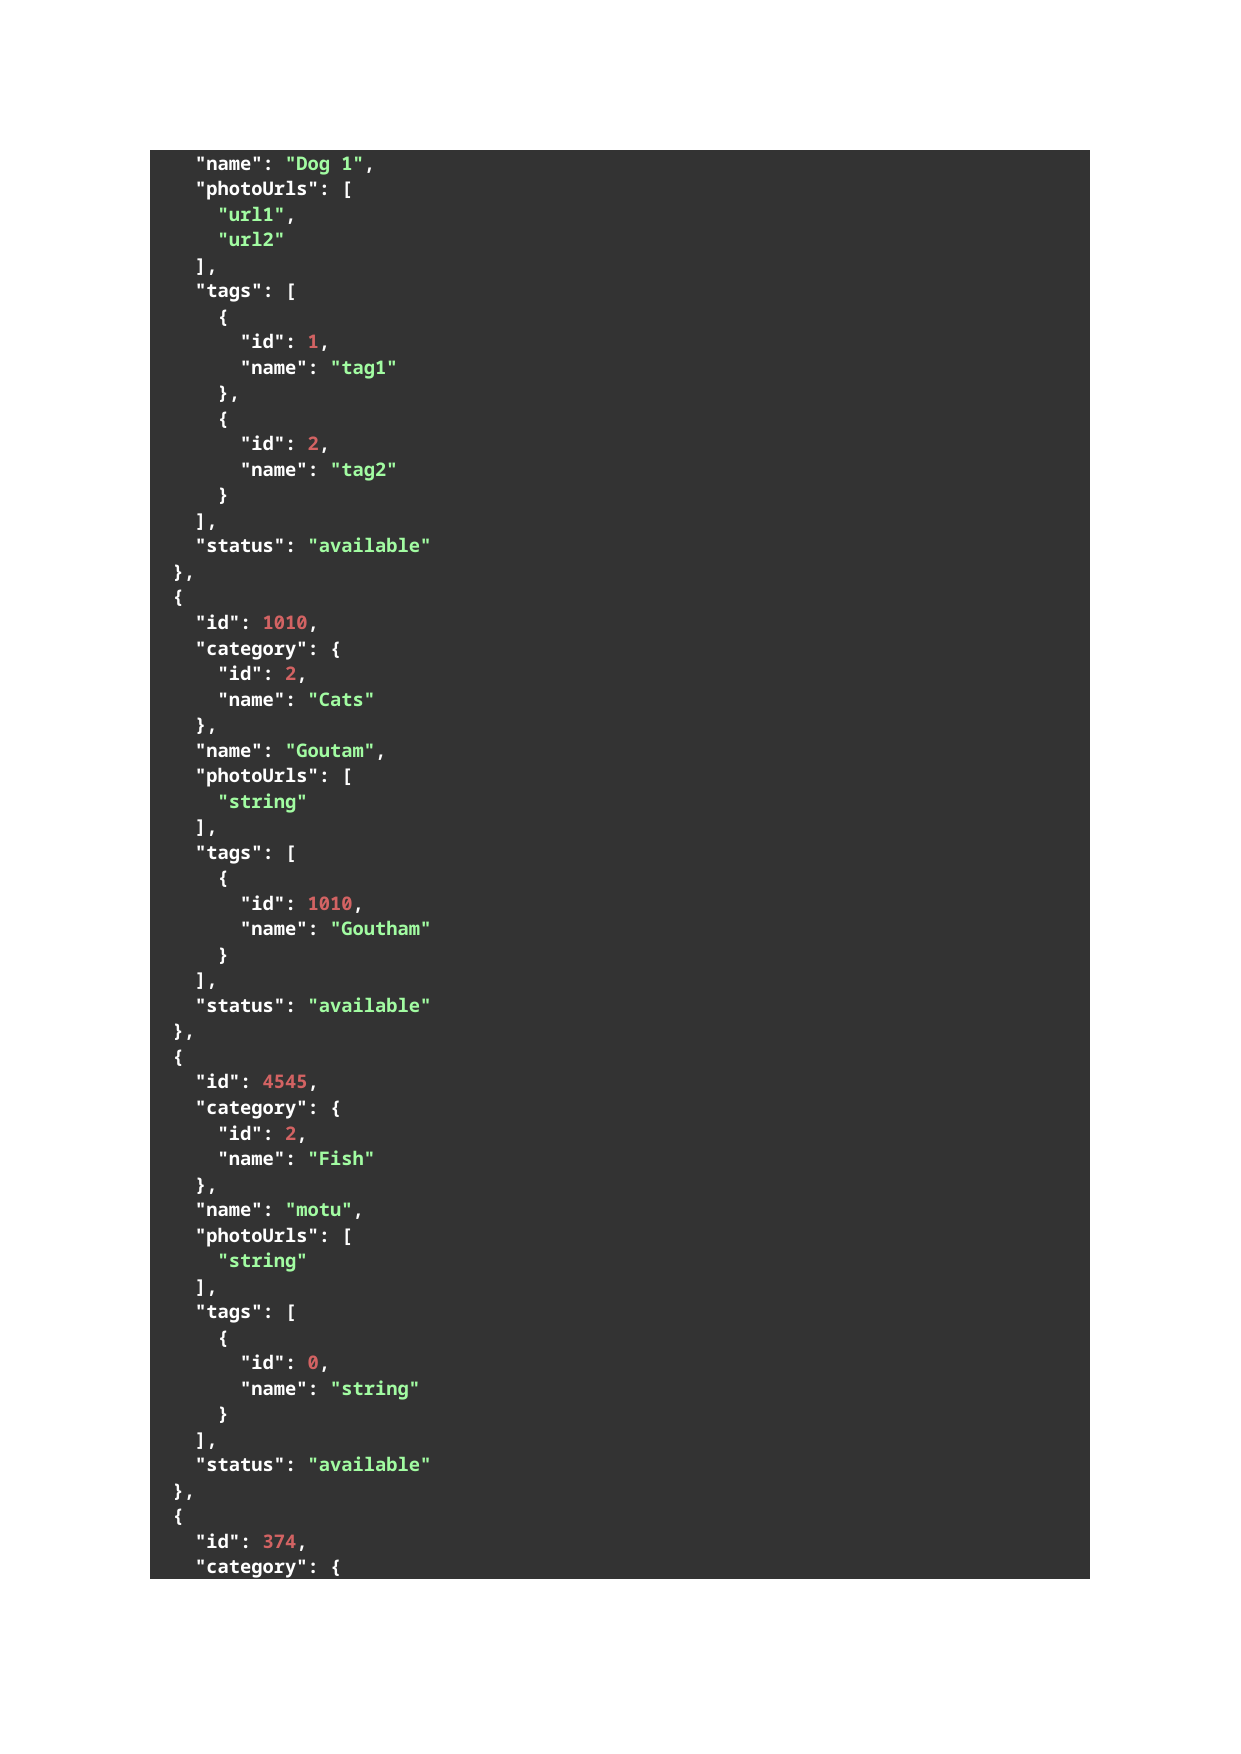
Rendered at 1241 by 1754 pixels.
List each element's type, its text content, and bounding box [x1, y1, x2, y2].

text "name": "tag1" [150, 354, 1090, 380]
text }, [150, 380, 1090, 405]
text "category": { [150, 1094, 1090, 1120]
text "name": "tag2" [150, 456, 1090, 482]
text "name": "Fish" [150, 1145, 1090, 1171]
text "status": "available" [150, 533, 1090, 558]
text ], [150, 507, 1090, 533]
text "name": "Dog 1", [150, 150, 1090, 176]
text { [150, 584, 1090, 609]
text { [150, 864, 1090, 890]
text { [150, 1503, 1090, 1528]
text "status": "available" [150, 1452, 1090, 1477]
text }, [150, 1018, 1090, 1043]
text }, [150, 558, 1090, 584]
text { [150, 405, 1090, 431]
text { [150, 1324, 1090, 1349]
text { [150, 1043, 1090, 1069]
text "url1", [150, 201, 1090, 227]
text "id": 2, [150, 1120, 1090, 1145]
text } [150, 941, 1090, 967]
text "name": "Goutham" [150, 916, 1090, 941]
text } [150, 1401, 1090, 1426]
text "string" [150, 788, 1090, 813]
text { [150, 303, 1090, 329]
text "id": 0, [150, 1349, 1090, 1375]
text "photoUrls": [ [150, 762, 1090, 788]
text "status": "available" [150, 992, 1090, 1018]
text "id": 1010, [150, 890, 1090, 916]
text ], [150, 252, 1090, 278]
text "tags": [ [150, 278, 1090, 303]
text }, [150, 1477, 1090, 1503]
text "id": 2, [150, 660, 1090, 686]
text ], [150, 813, 1090, 839]
text "url2" [150, 227, 1090, 252]
text "id": 1, [150, 329, 1090, 354]
text "id": 1010, [150, 609, 1090, 635]
text } [150, 482, 1090, 507]
text ], [150, 1426, 1090, 1452]
text }, [150, 1171, 1090, 1196]
text "name": "string" [150, 1375, 1090, 1401]
text "id": 4545, [150, 1069, 1090, 1094]
text "category": { [150, 635, 1090, 660]
text "tags": [ [150, 839, 1090, 864]
text "photoUrls": [ [150, 176, 1090, 201]
text "tags": [ [150, 1298, 1090, 1324]
text }, [150, 711, 1090, 737]
text ], [150, 1273, 1090, 1298]
text "name": "Cats" [150, 686, 1090, 711]
text "string" [150, 1247, 1090, 1273]
text "id": 2, [150, 431, 1090, 456]
text "category": { [150, 1554, 1090, 1579]
text "photoUrls": [ [150, 1222, 1090, 1247]
text "id": 374, [150, 1528, 1090, 1554]
text ], [150, 967, 1090, 992]
text "name": "motu", [150, 1196, 1090, 1222]
text "name": "Goutam", [150, 737, 1090, 762]
